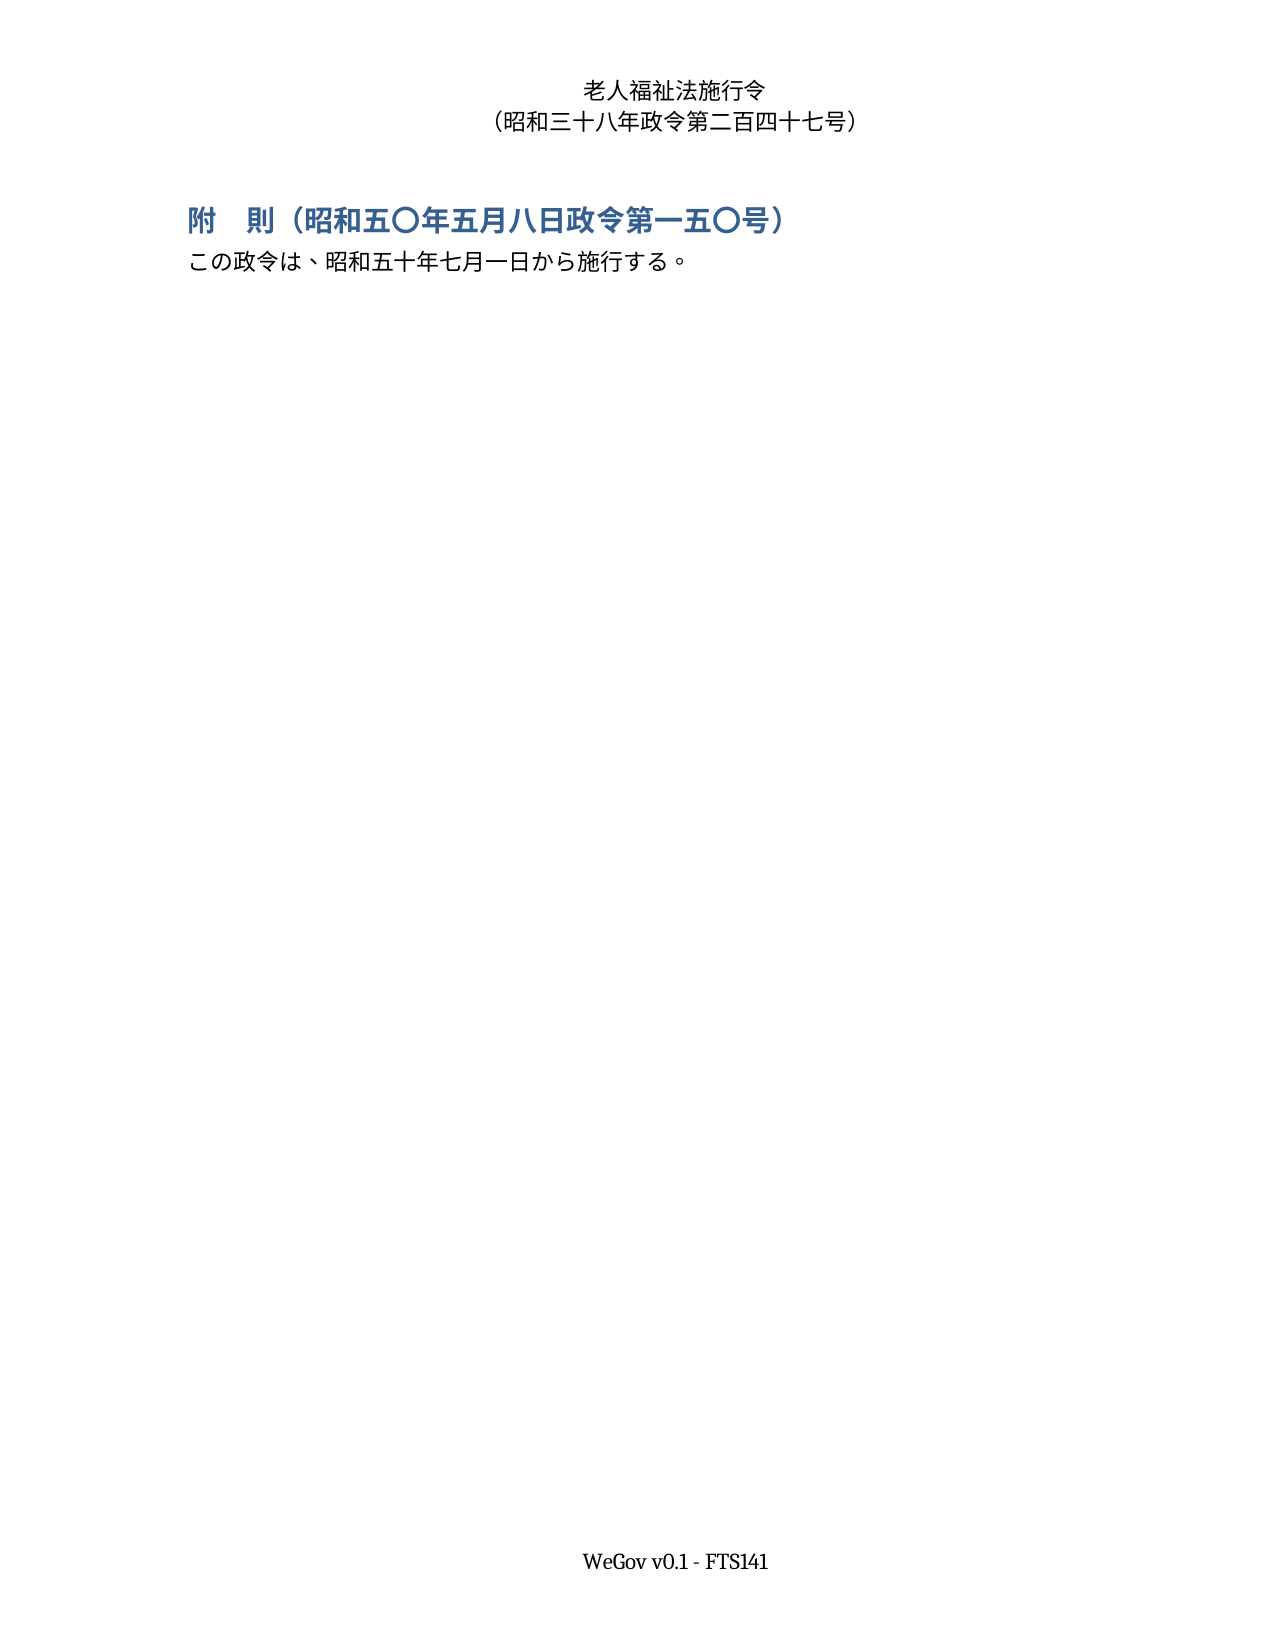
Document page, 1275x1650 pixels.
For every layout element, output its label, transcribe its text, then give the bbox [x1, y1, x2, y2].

subtitle 附 則（昭和五〇年五月八日政令第一五〇号） [187, 200, 1087, 240]
text この政令は、昭和五十年七月一日から施行する。 [187, 246, 1087, 277]
